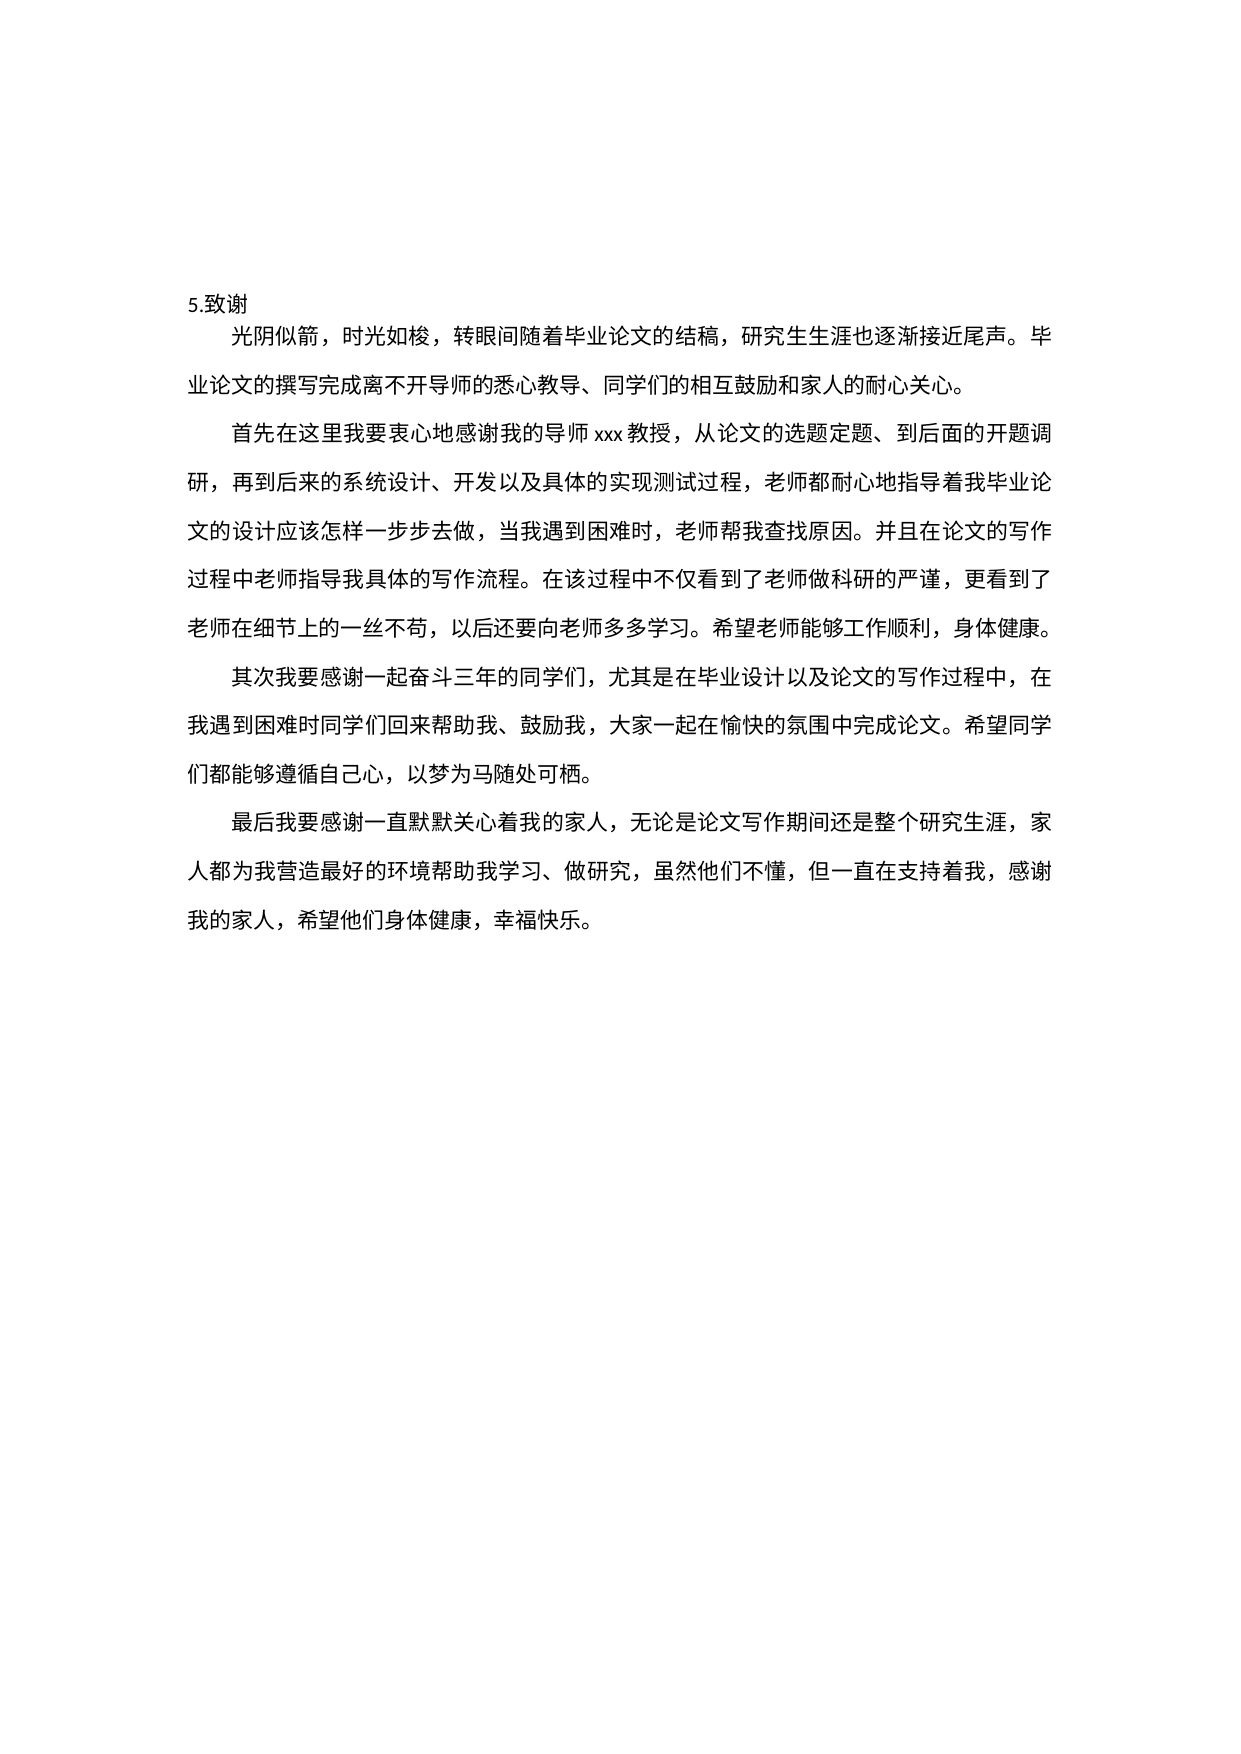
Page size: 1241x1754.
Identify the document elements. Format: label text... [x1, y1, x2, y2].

text 首先在这里我要衷心地感谢我的导师xxx教授，从论文的选题定题、到后面的开题调研，再到后来的系统设计、开发以及具体的实现测试过程，老师都耐心地指导着我毕业论文的设计应该怎样一步步去做，当我遇到困难时，老师帮我查找原因。并且在论文的写作过程中老师指导我具体的写作流程。在该过程中不仅看到了老师做科研的严谨，更看到了老师在细节上的一丝不苟，以后还要向老师多多学习。希望老师能够工作顺利，身体健康。 [187, 416, 1053, 643]
text 光阴似箭，时光如梭，转眼间随着毕业论文的结稿，研究生生涯也逐渐接近尾声。毕业论文的撰写完成离不开导师的悉心教导、同学们的相互鼓励和家人的耐心关心。 [187, 319, 1053, 400]
text 5.致谢 [187, 286, 1053, 319]
text 其次我要感谢一起奋斗三年的同学们，尤其是在毕业设计以及论文的写作过程中，在我遇到困难时同学们回来帮助我、鼓励我，大家一起在愉快的氛围中完成论文。希望同学们都能够遵循自己心，以梦为马随处可栖。 [187, 659, 1053, 789]
text 最后我要感谢一直默默关心着我的家人，无论是论文写作期间还是整个研究生涯，家人都为我营造最好的环境帮助我学习、做研究，虽然他们不懂，但一直在支持着我，感谢我的家人，希望他们身体健康，幸福快乐。 [187, 805, 1053, 935]
